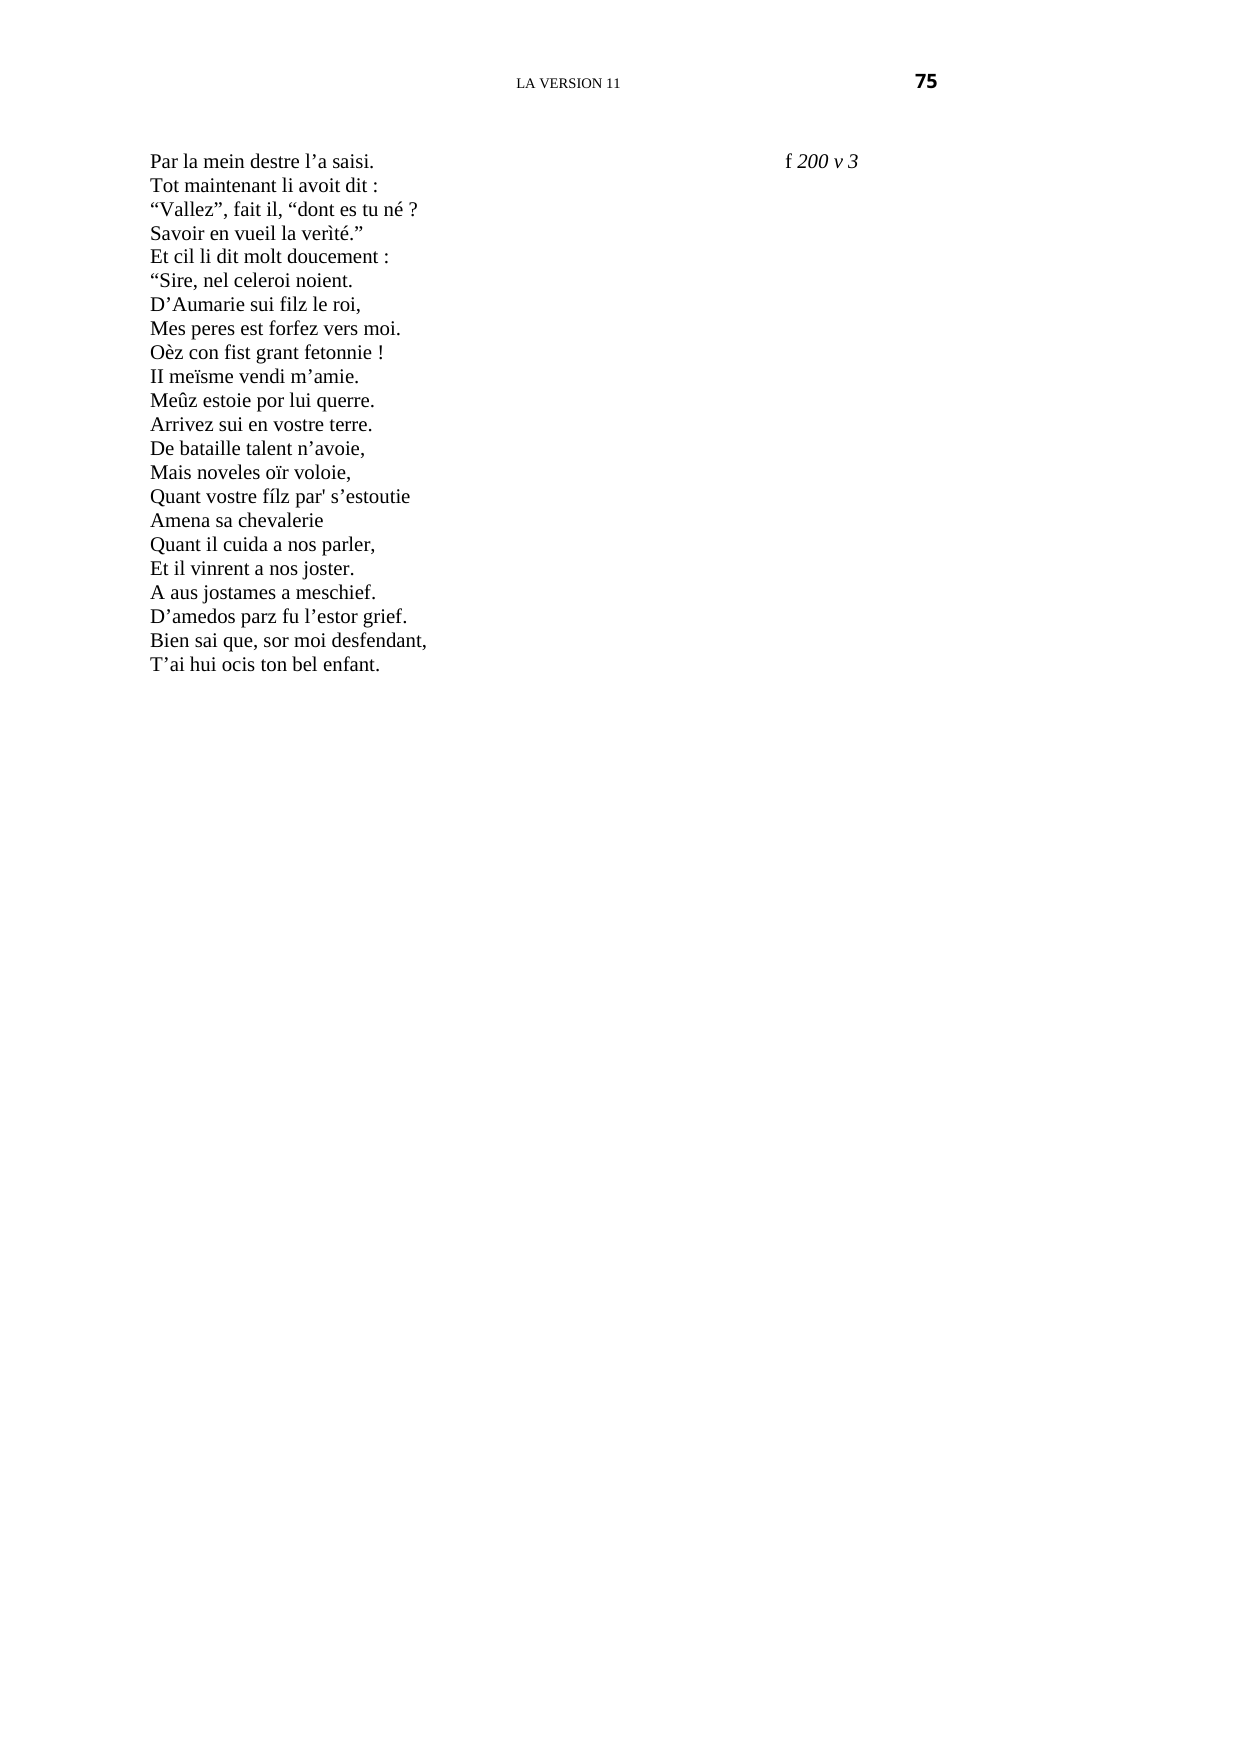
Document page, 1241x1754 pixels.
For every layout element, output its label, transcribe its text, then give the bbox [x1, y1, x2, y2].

text Et il vinrent a nos joster. [150, 556, 1090, 580]
text Par la mein destre l’a saisi. f 200 v 3 [150, 149, 1090, 173]
text II meïsme vendi m’amie. [150, 364, 1090, 388]
text D’amedos parz fu l’estor grief. [150, 604, 1090, 628]
text D’Aumarie sui filz le roi, [150, 293, 1090, 317]
text Quant vostre fílz par' s’estoutie Amena sa chevalerie Quant il cuida a nos parler, [150, 484, 1090, 556]
text Mais noveles oïr voloie, [150, 460, 1090, 484]
text Arrivez sui en vostre terre. [150, 412, 1090, 436]
text De bataille talent n’avoie, [150, 436, 1090, 460]
text “Sire, nel celeroi noient. [150, 269, 1090, 293]
text Mes peres est forfez vers moi. [150, 317, 1090, 341]
text T’ai hui ocis ton bel enfant. [150, 652, 1090, 676]
text Bien sai que, sor moi desfendant, [150, 628, 1090, 652]
text Meûz estoie por lui querre. [150, 388, 1090, 412]
text Savoir en vueil la verìté.” [150, 221, 1090, 245]
text “Vallez”, fait il, “dont es tu né ? [150, 197, 1090, 221]
text Tot maintenant li avoit dit : [150, 173, 1090, 197]
text Et cil li dit molt doucement : [150, 245, 1090, 269]
text Oèz con fist grant fetonnie ! [150, 341, 1090, 364]
text A aus jostames a meschief. [150, 580, 1090, 604]
